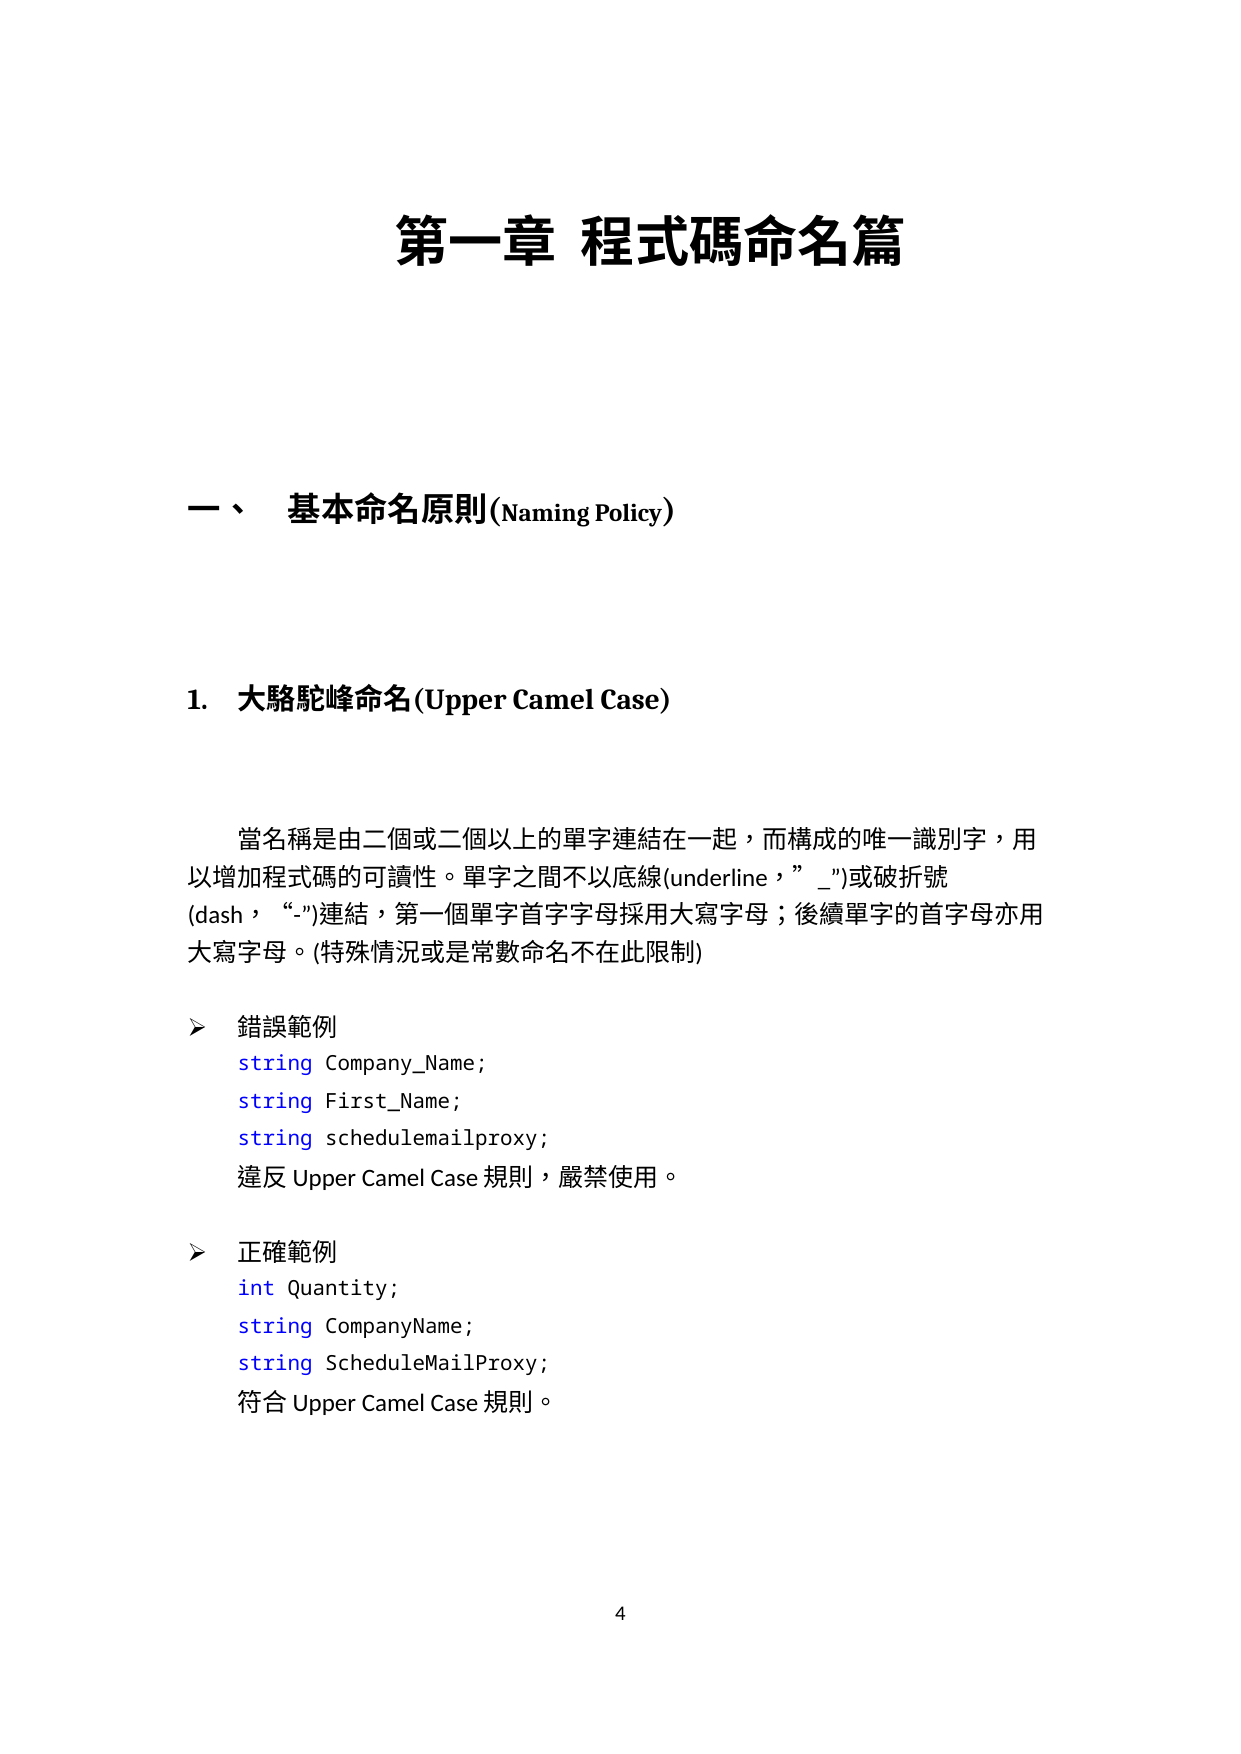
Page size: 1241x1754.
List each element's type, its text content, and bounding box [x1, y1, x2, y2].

text 符合Upper Camel Case規則。 [187, 1382, 1053, 1419]
subtitle 基本命名原則(Naming Policy) [187, 469, 1053, 544]
list 正確範例 [187, 1232, 1053, 1269]
text string First_Name; [237, 1082, 1053, 1119]
text string Company_Name; [237, 1044, 1053, 1082]
text 違反Upper Camel Case規則，嚴禁使用。 [187, 1157, 1053, 1194]
text int Quantity; [237, 1269, 1053, 1307]
text string ScheduleMailProxy; [237, 1344, 1053, 1382]
text 當名稱是由二個或二個以上的單字連結在一起，而構成的唯一識別字，用以增加程式碼的可讀性。單字之間不以底線(underline，”_”)或破折號(dash，“-”)連結，第一個單字首字字母採用大寫字母；後續單字的首字母亦用大寫字母。(特殊情況或是常數命名不在此限制) [187, 819, 1053, 969]
text string CompanyName; [237, 1307, 1053, 1344]
list 錯誤範例 [187, 1007, 1053, 1044]
subtitle 程式碼命名篇 [394, 181, 1053, 294]
text string schedulemailproxy; [237, 1119, 1053, 1157]
subtitle 大駱駝峰命名(Upper Camel Case) [187, 659, 1053, 734]
